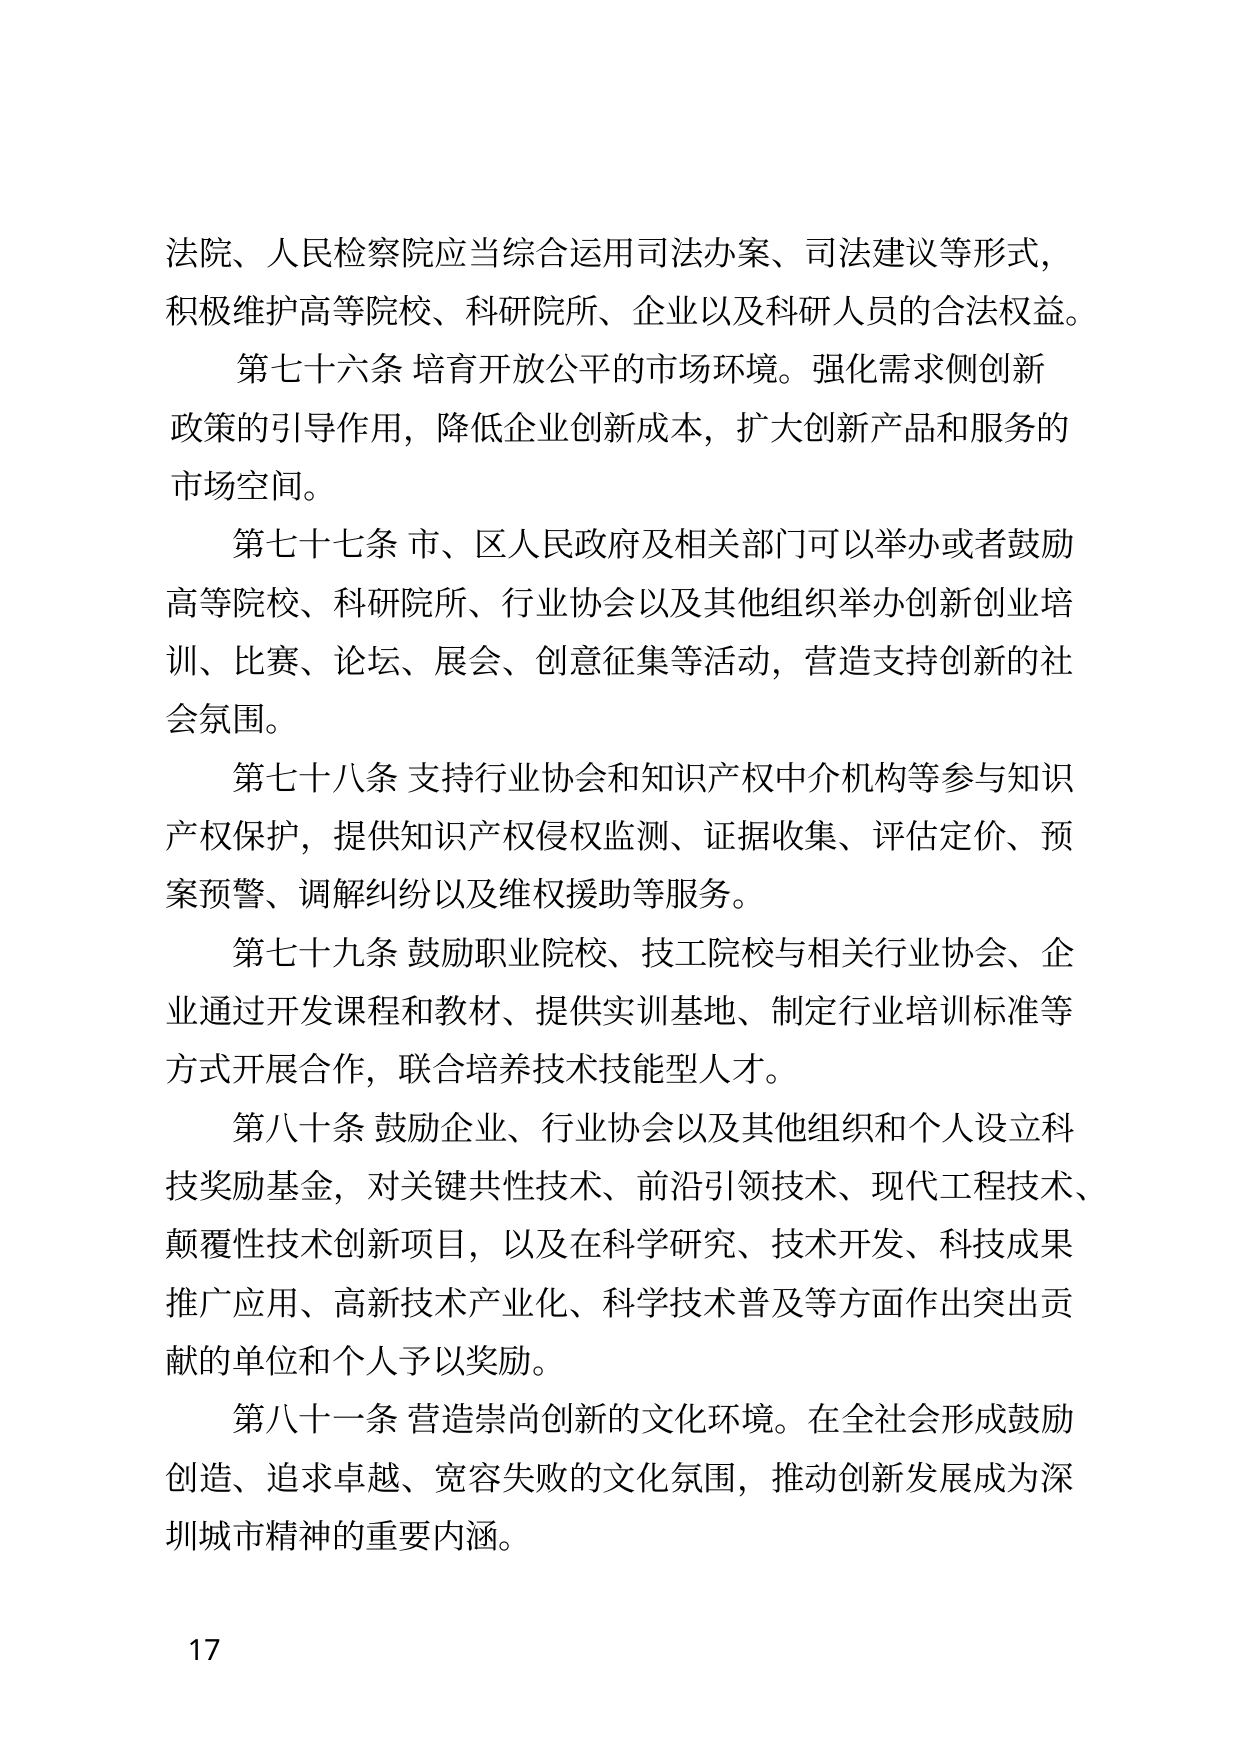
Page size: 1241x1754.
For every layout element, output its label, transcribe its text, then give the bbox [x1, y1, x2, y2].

text 第七十六条 培育开放公平的市场环境。强化需求侧创新政策的引导作用，降低企业创新成本，扩大创新产品和服务的市场空间。 [170, 335, 1070, 510]
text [165, 218, 1075, 335]
text 第七十八条 支持行业协会和知识产权中介机构等参与知识产权保护，提供知识产权侵权监测、证据收集、评估定价、预案预警、调解纠纷以及维权援助等服务。 [165, 743, 1075, 918]
text 第七十七条 市、区人民政府及相关部门可以举办或者鼓励高等院校、科研院所、行业协会以及其他组织举办创新创业培训、比赛、论坛、展会、创意征集等活动，营造支持创新的社会氛围。 [165, 510, 1075, 743]
text 第八十一条 营造崇尚创新的文化环境。在全社会形成鼓励创造、追求卓越、宽容失败的文化氛围，推动创新发展成为深圳城市精神的重要内涵。 [165, 1385, 1075, 1560]
text 第七十九条 鼓励职业院校、技工院校与相关行业协会、企业通过开发课程和教材、提供实训基地、制定行业培训标准等方式开展合作，联合培养技术技能型人才。 [165, 918, 1075, 1093]
text 第八十条 鼓励企业、行业协会以及其他组织和个人设立科技奖励基金，对关键共性技术、前沿引领技术、现代工程技术、颠覆性技术创新项目，以及在科学研究、技术开发、科技成果推广应用、高新技术产业化、科学技术普及等方面作出突出贡献的单位和个人予以奖励。 [165, 1093, 1075, 1385]
